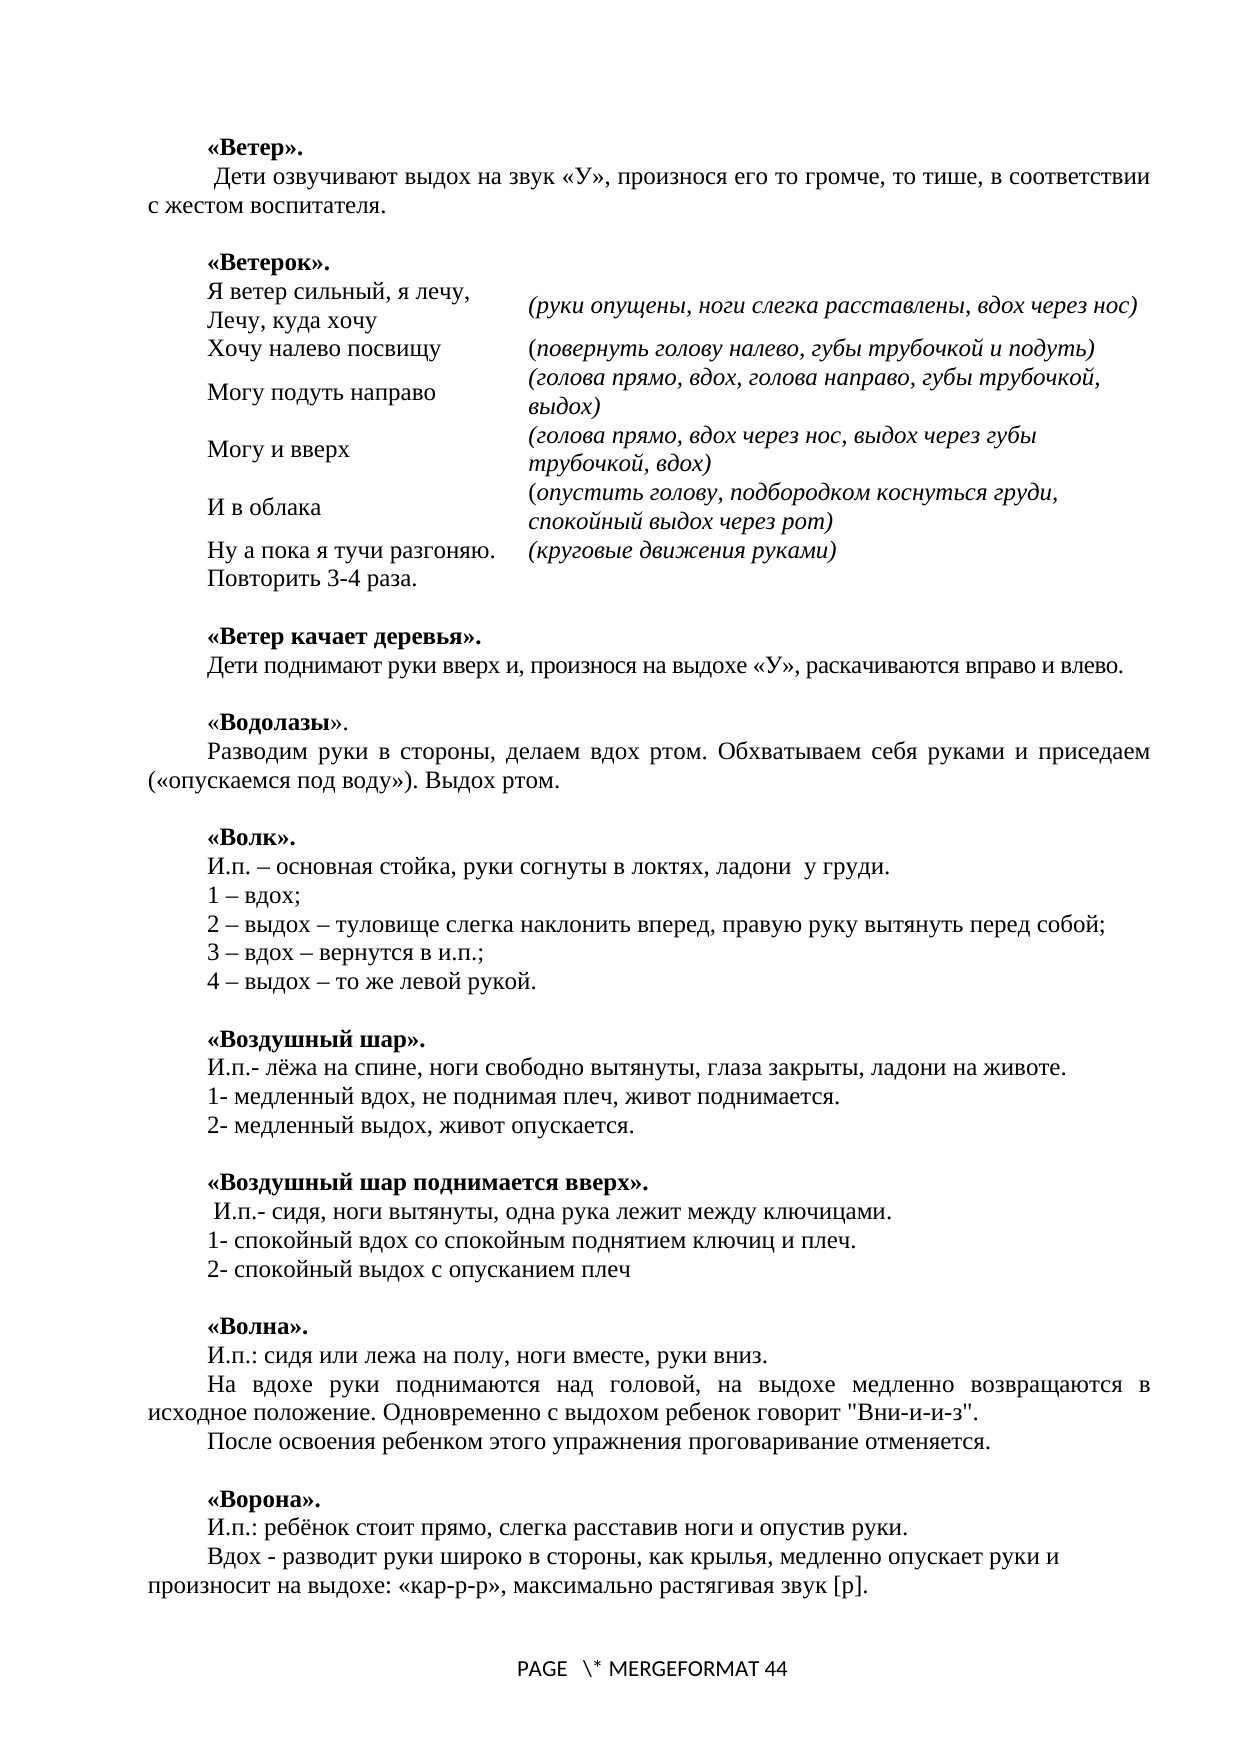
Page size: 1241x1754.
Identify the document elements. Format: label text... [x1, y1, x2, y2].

table_cell (опустить голову, подбородком коснуться груди, спокойный выдох через рот) [517, 477, 1163, 535]
text И.п. – основная стойка, руки согнуты в локтях, ладони у груди. [148, 851, 1150, 880]
table_cell Ну а пока я тучи разгоняю. [136, 535, 517, 563]
text «Воздушный шар». [148, 1024, 1152, 1052]
text «Ветер качает деревья». [148, 621, 1152, 650]
table_cell Хочу налево посвищу [136, 334, 517, 362]
text 2- медленный выдох, живот опускается. [148, 1110, 1152, 1139]
text 1- спокойный вдох со спокойным поднятием ключиц и плеч. [148, 1225, 1152, 1254]
text На вдохе руки поднимаются над головой, на выдохе медленно возвращаются в исходное положение. Одновременно с выдохом ребенок говорит "Вни-и-и-з". [148, 1369, 1152, 1426]
text «Водолазы». [148, 707, 1152, 736]
text «Ворона». [148, 1484, 1152, 1512]
text Разводим руки в стороны, делаем вдох ртом. Обхватываем себя руками и приседаем («опускаемся под воду»). Выдох ртом. [148, 736, 1152, 793]
text «Ветер». [148, 132, 1152, 161]
text Повторить 3-4 раза. [148, 563, 1152, 592]
text И.п.- сидя, ноги вытянуты, одна рука лежит между ключицами. [148, 1196, 1152, 1225]
text 1- медленный вдох, не поднимая плеч, живот поднимается. [148, 1081, 1152, 1110]
table_cell (голова прямо, вдох, голова направо, губы трубочкой, выдох) [517, 362, 1163, 420]
text 4 – выдох – то же левой рукой. [148, 966, 1152, 995]
text «Воздушный шар поднимается вверх». [148, 1167, 1152, 1196]
text Вдох - разводит руки широко в стороны, как крылья, медленно опускает руки и произносит на выдохе: «кар-р-р», максимально растягивая звук [р]. [148, 1541, 1152, 1599]
table_cell И в облака [136, 477, 517, 535]
text И.п.- лёжа на спине, ноги свободно вытянуты, глаза закрыты, ладони на животе. [148, 1052, 1152, 1081]
text И.п.: ребёнок стоит прямо, слегка расставив ноги и опустив руки. [148, 1512, 1152, 1541]
table_header Я ветер сильный, я лечу, Лечу, куда хочу [136, 276, 517, 333]
text 2 – выдох – туловище слегка наклонить вперед, правую руку вытянуть перед собой; [148, 909, 1150, 937]
text 1 – вдох; [148, 880, 1150, 909]
table_header (руки опущены, ноги слегка расставлены, вдох через нос) [517, 276, 1163, 333]
text После освоения ребенком этого упражнения проговаривание отменяется. [148, 1426, 1152, 1455]
table_cell Могу и вверх [136, 420, 517, 477]
text 3 – вдох – вернутся в и.п.; [148, 822, 1152, 966]
table_cell (голова прямо, вдох через нос, выдох через губы трубочкой, вдох) [517, 420, 1163, 477]
text «Волк». [148, 822, 1150, 851]
text Дети поднимают руки вверх и, произнося на выдохе «У», раскачиваются вправо и влево. [148, 650, 1152, 678]
table_cell (круговые движения руками) [517, 535, 1163, 563]
table_cell Могу подуть направо [136, 362, 517, 420]
table_cell (повернуть голову налево, губы трубочкой и подуть) [517, 334, 1163, 362]
text Дети озвучивают выдох на звук «У», произнося его то громче, то тише, в соответствии с жестом воспитателя. [148, 161, 1152, 218]
text И.п.: сидя или лежа на полу, ноги вместе, руки вниз. [148, 1340, 1152, 1369]
text 2- спокойный выдох с опусканием плеч [148, 1254, 1152, 1282]
text «Ветерок». [148, 247, 1152, 276]
text «Волна». [148, 1311, 1152, 1340]
